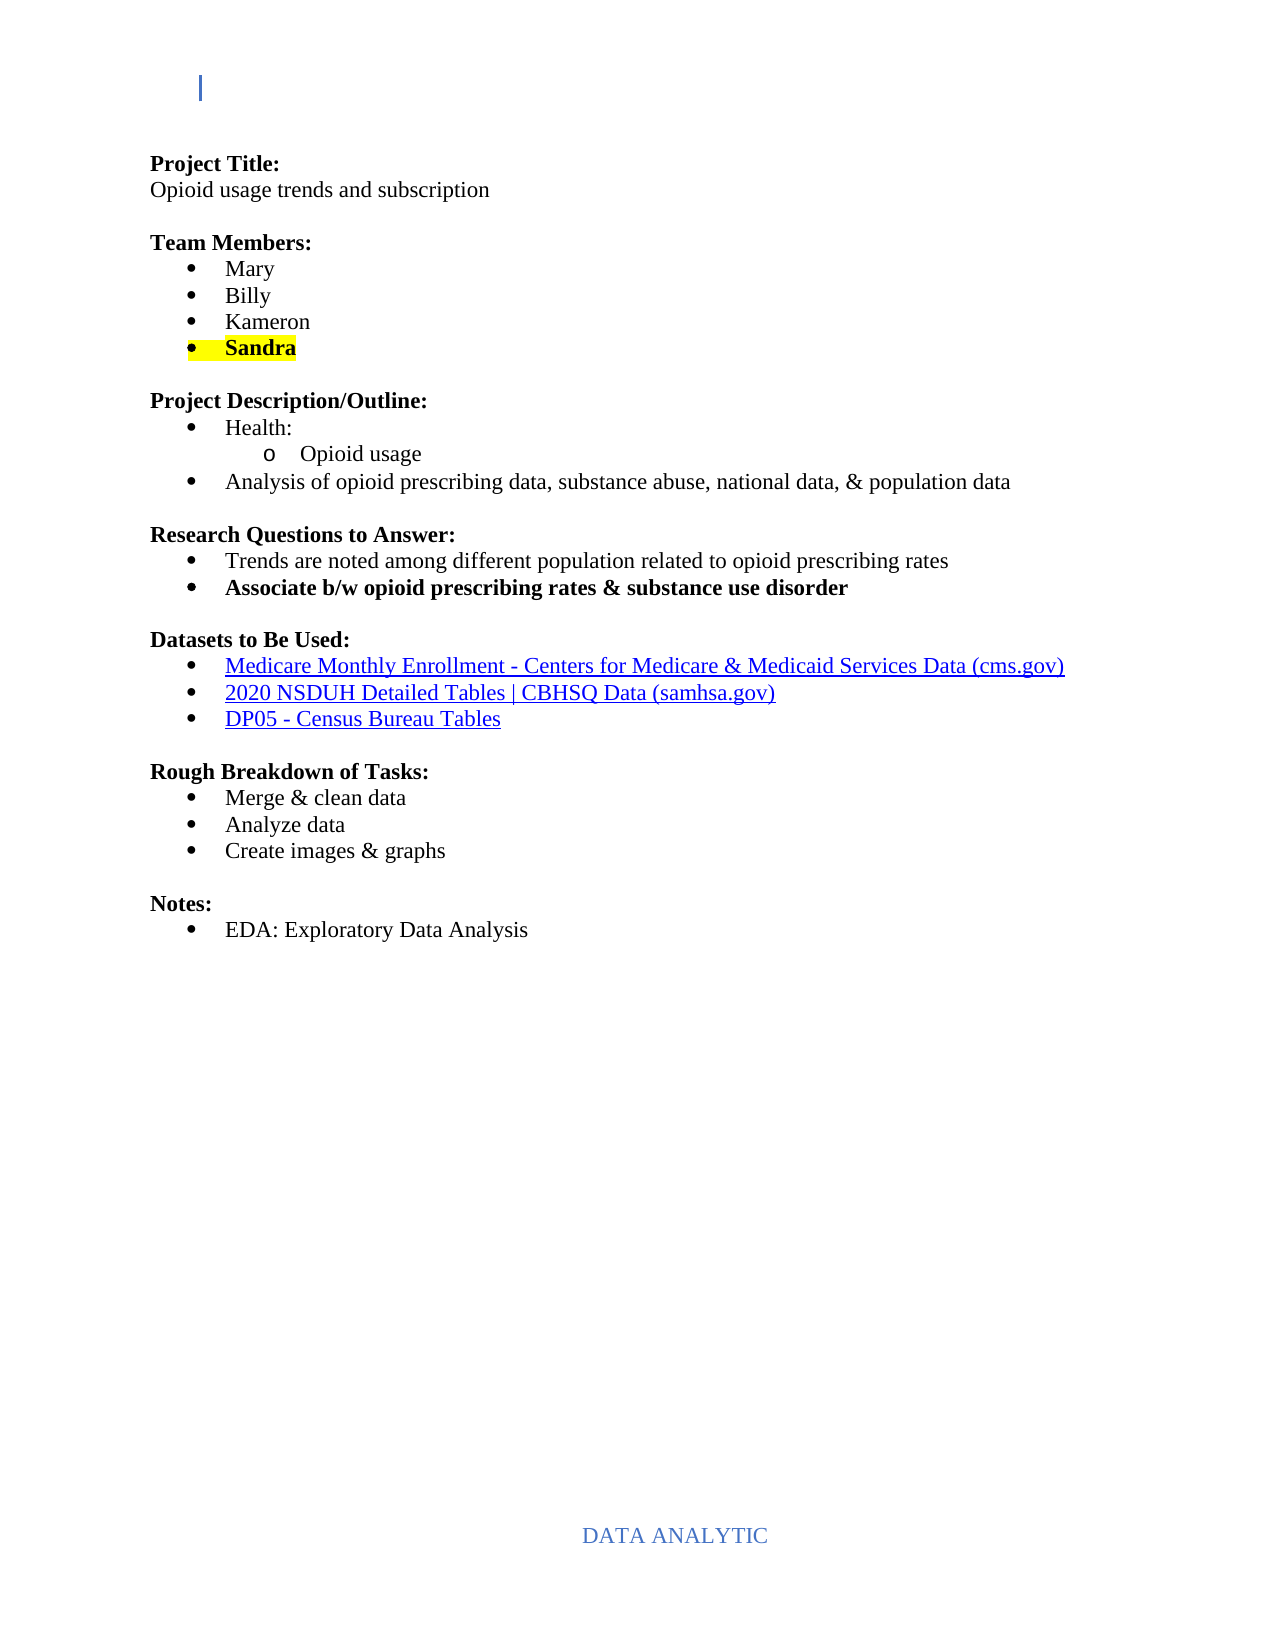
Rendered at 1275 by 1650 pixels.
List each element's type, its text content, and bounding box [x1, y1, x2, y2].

list Opioid usage [262, 440, 1125, 468]
list Medicare Monthly Enrollment - Centers for Medicare & Medicaid Services Data (cms.gov) [187, 653, 1125, 679]
text Rough Breakdown of Tasks: [150, 758, 1125, 784]
text Notes: [150, 890, 1125, 916]
list Analysis of opioid prescribing data, substance abuse, national data, & population data [187, 468, 1125, 494]
list Trends are noted among different population related to opioid prescribing rates [187, 547, 1125, 573]
list EDA: Exploratory Data Analysis [187, 916, 1125, 942]
text Team Members: [150, 229, 1125, 255]
text Project Description/Outline: [150, 387, 1125, 413]
list Kameron [187, 308, 1125, 334]
list Sandra [187, 334, 1125, 361]
list 2020 NSDUH Detailed Tables | CBHSQ Data (samhsa.gov) [187, 679, 1125, 705]
text Opioid usage trends and subscription [150, 176, 1125, 203]
list Analyze data [187, 811, 1125, 837]
list Create images & graphs [187, 837, 1125, 863]
list Associate b/w opioid prescribing rates & substance use disorder [187, 573, 1125, 600]
list Merge & clean data [187, 784, 1125, 811]
text Datasets to Be Used: [150, 626, 1125, 653]
list Health: [187, 413, 1125, 440]
list Mary [187, 255, 1125, 282]
text Project Title: [150, 150, 1125, 176]
list DP05 - Census Bureau Tables [187, 705, 1125, 732]
list Billy [187, 282, 1125, 308]
text Research Questions to Answer: [150, 521, 1125, 547]
